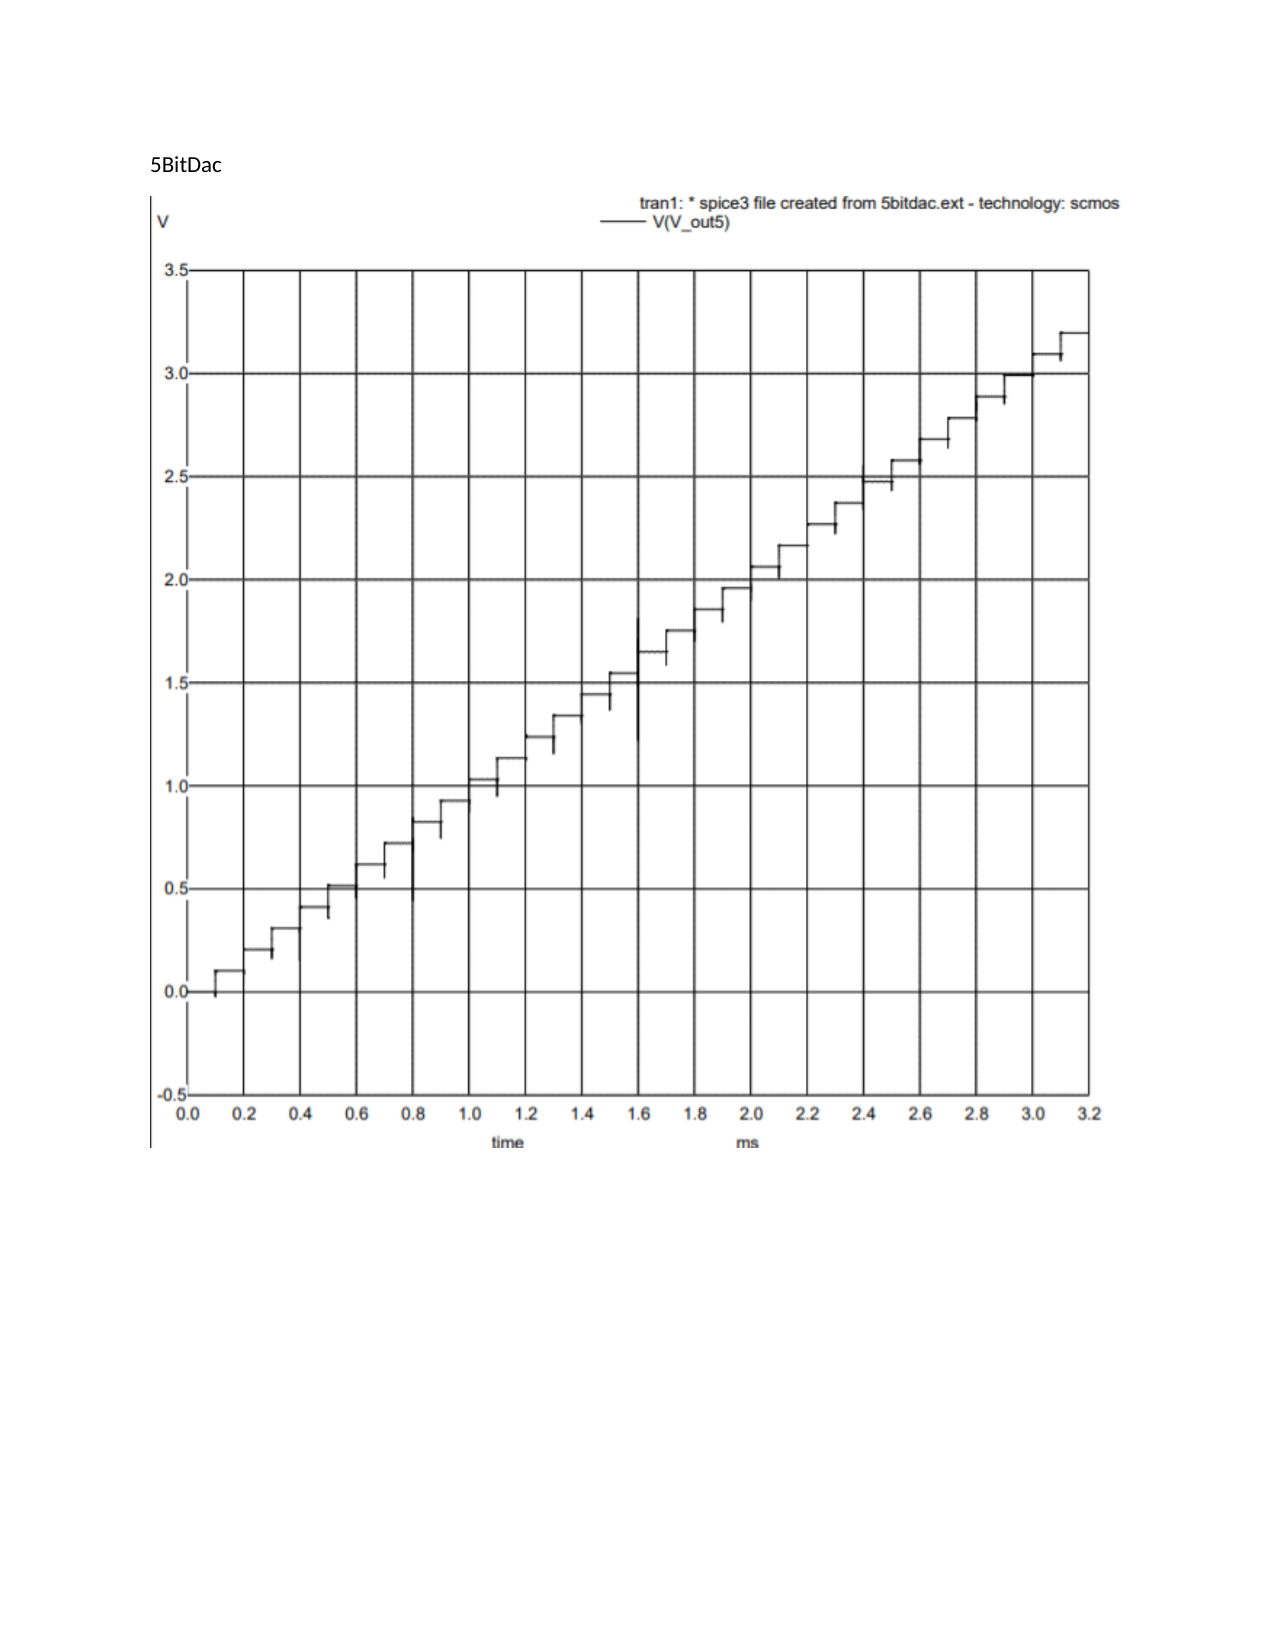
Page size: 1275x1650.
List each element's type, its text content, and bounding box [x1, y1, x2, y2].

picture [150, 196, 1125, 1148]
text 5BitDac [150, 150, 1125, 178]
